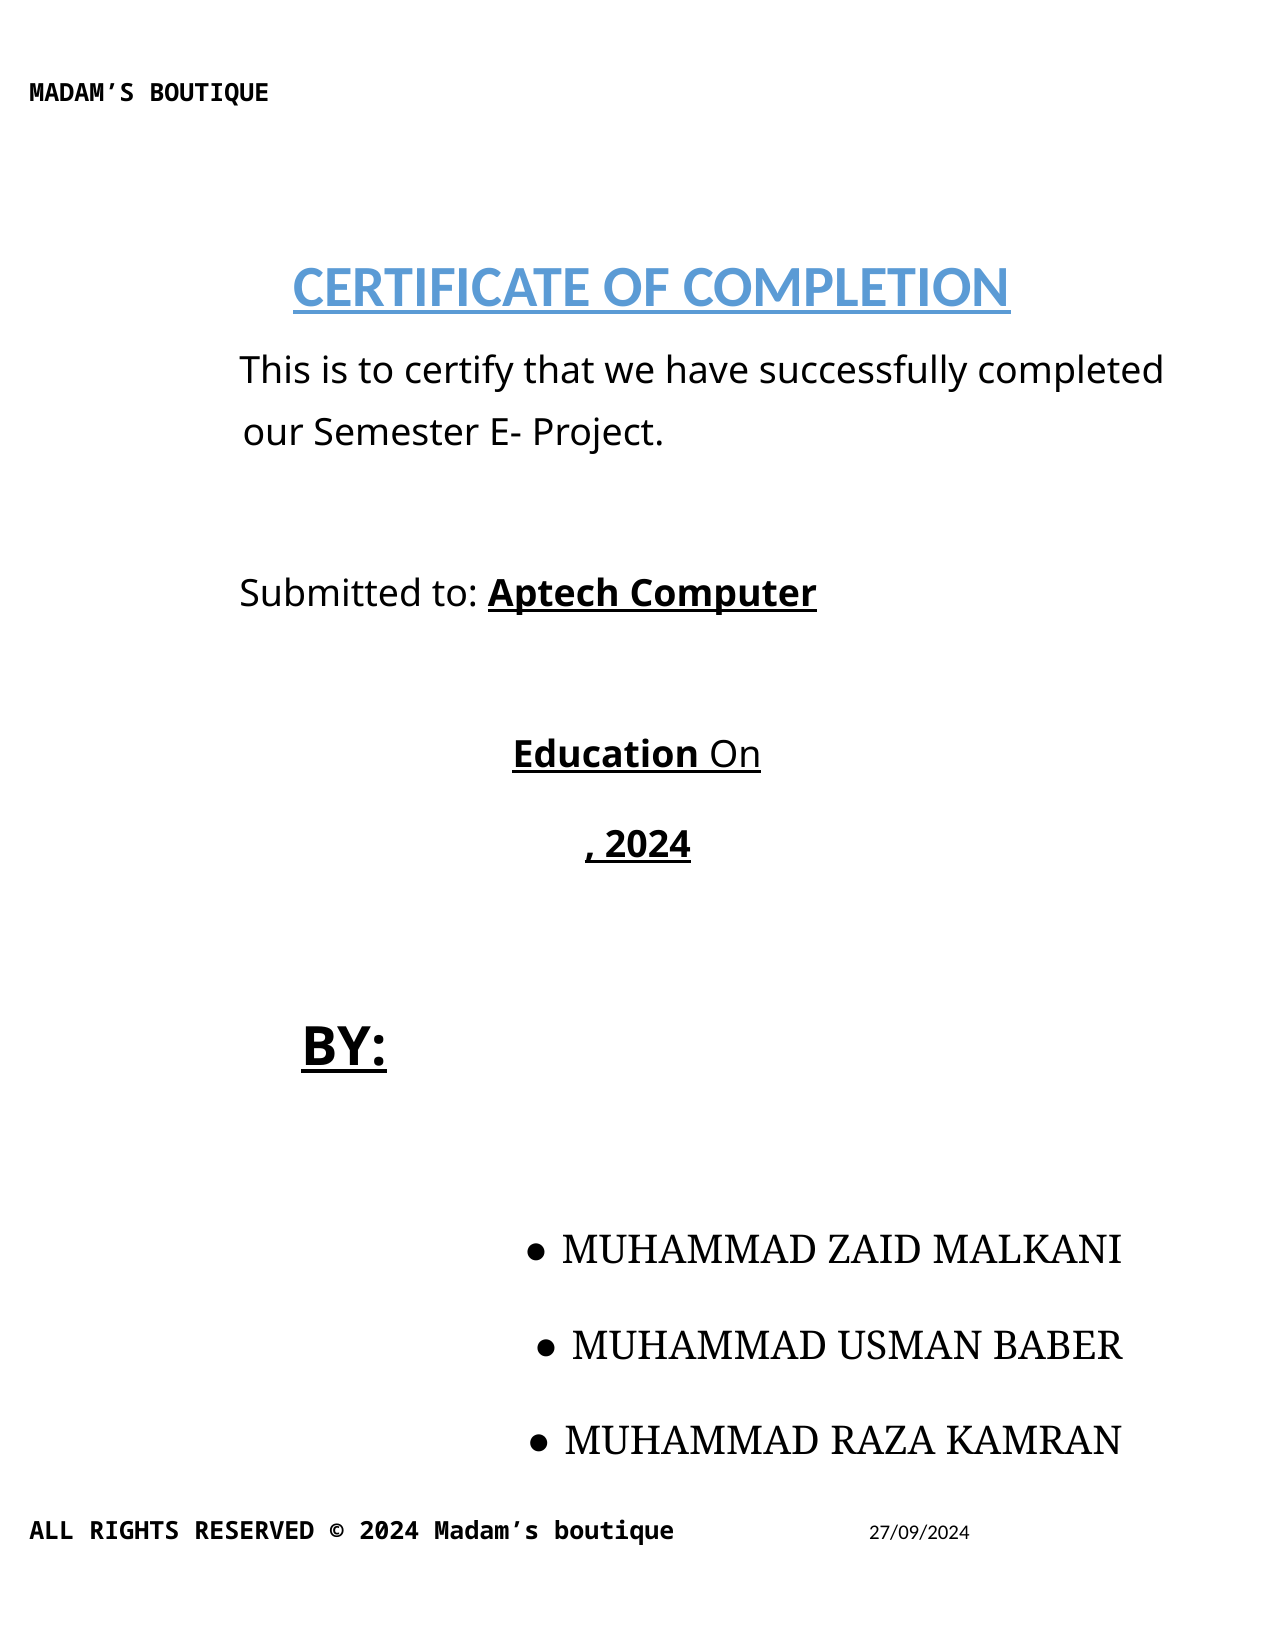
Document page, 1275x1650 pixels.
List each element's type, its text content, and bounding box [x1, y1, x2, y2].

list MUHAMMAD RAZA KAMRAN [29, 1412, 1122, 1466]
text This is to certify that we have successfully completed our Semester E- Project. [239, 343, 1231, 456]
text BY: [30, 1007, 1245, 1081]
list MUHAMMAD ZAID MALKANI [104, 1222, 1122, 1276]
list MUHAMMAD USMAN BABER [29, 1317, 1122, 1371]
text Education On [29, 727, 1244, 778]
text Submitted to: Aptech Computer [239, 566, 1231, 617]
text CERTIFICATE OF COMPLETION [29, 249, 1245, 321]
text , 2024 [30, 817, 1245, 868]
